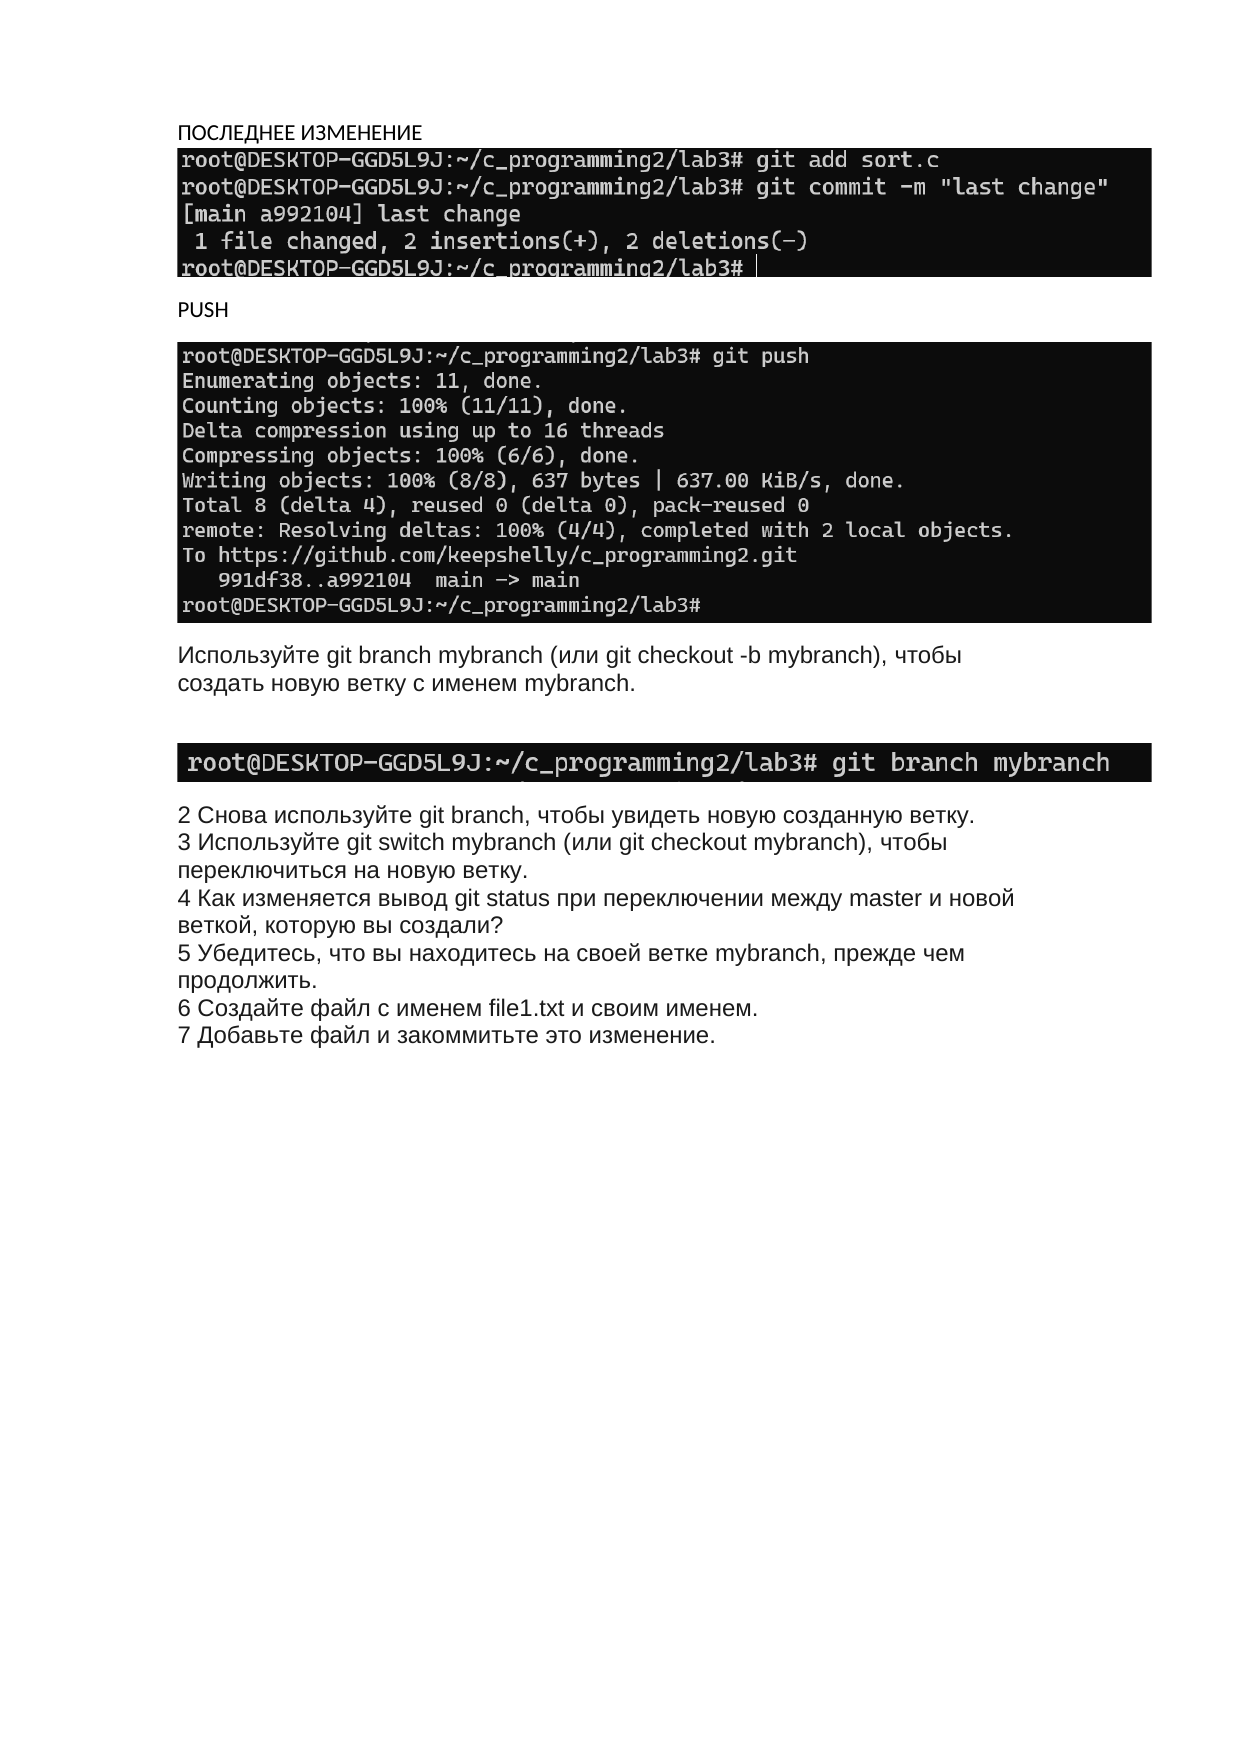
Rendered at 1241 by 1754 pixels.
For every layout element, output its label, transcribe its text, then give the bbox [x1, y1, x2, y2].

text 3 Используйте git switch mybranch (или git checkout mybranch), чтобы [177, 828, 1152, 856]
text 2 Снова используйте git branch, чтобы увидеть новую созданную ветку. [177, 801, 1152, 828]
text ПОСЛЕДНЕЕ ИЗМЕНЕНИЕ [177, 118, 1152, 148]
text 7 Добавьте файл и закоммитьте это изменение. [177, 1021, 1152, 1049]
text 5 Убедитесь, что вы находитесь на своей ветке mybranch, прежде чем [177, 939, 1152, 966]
text PUSH [177, 295, 1152, 323]
text создать новую ветку с именем mybranch. [177, 669, 1152, 697]
picture [177, 743, 1152, 782]
text 6 Создайте файл с именем file1.txt и своим именем. [177, 994, 1152, 1021]
picture [177, 342, 1152, 623]
text переключиться на новую ветку. [177, 856, 1152, 883]
text продолжить. [177, 966, 1152, 994]
text веткой, которую вы создали? [177, 911, 1152, 939]
text Используйте git branch mybranch (или git checkout -b mybranch), чтобы [177, 641, 1152, 669]
picture [177, 148, 1152, 277]
text 4 Как изменяется вывод git status при переключении между master и новой [177, 883, 1152, 911]
